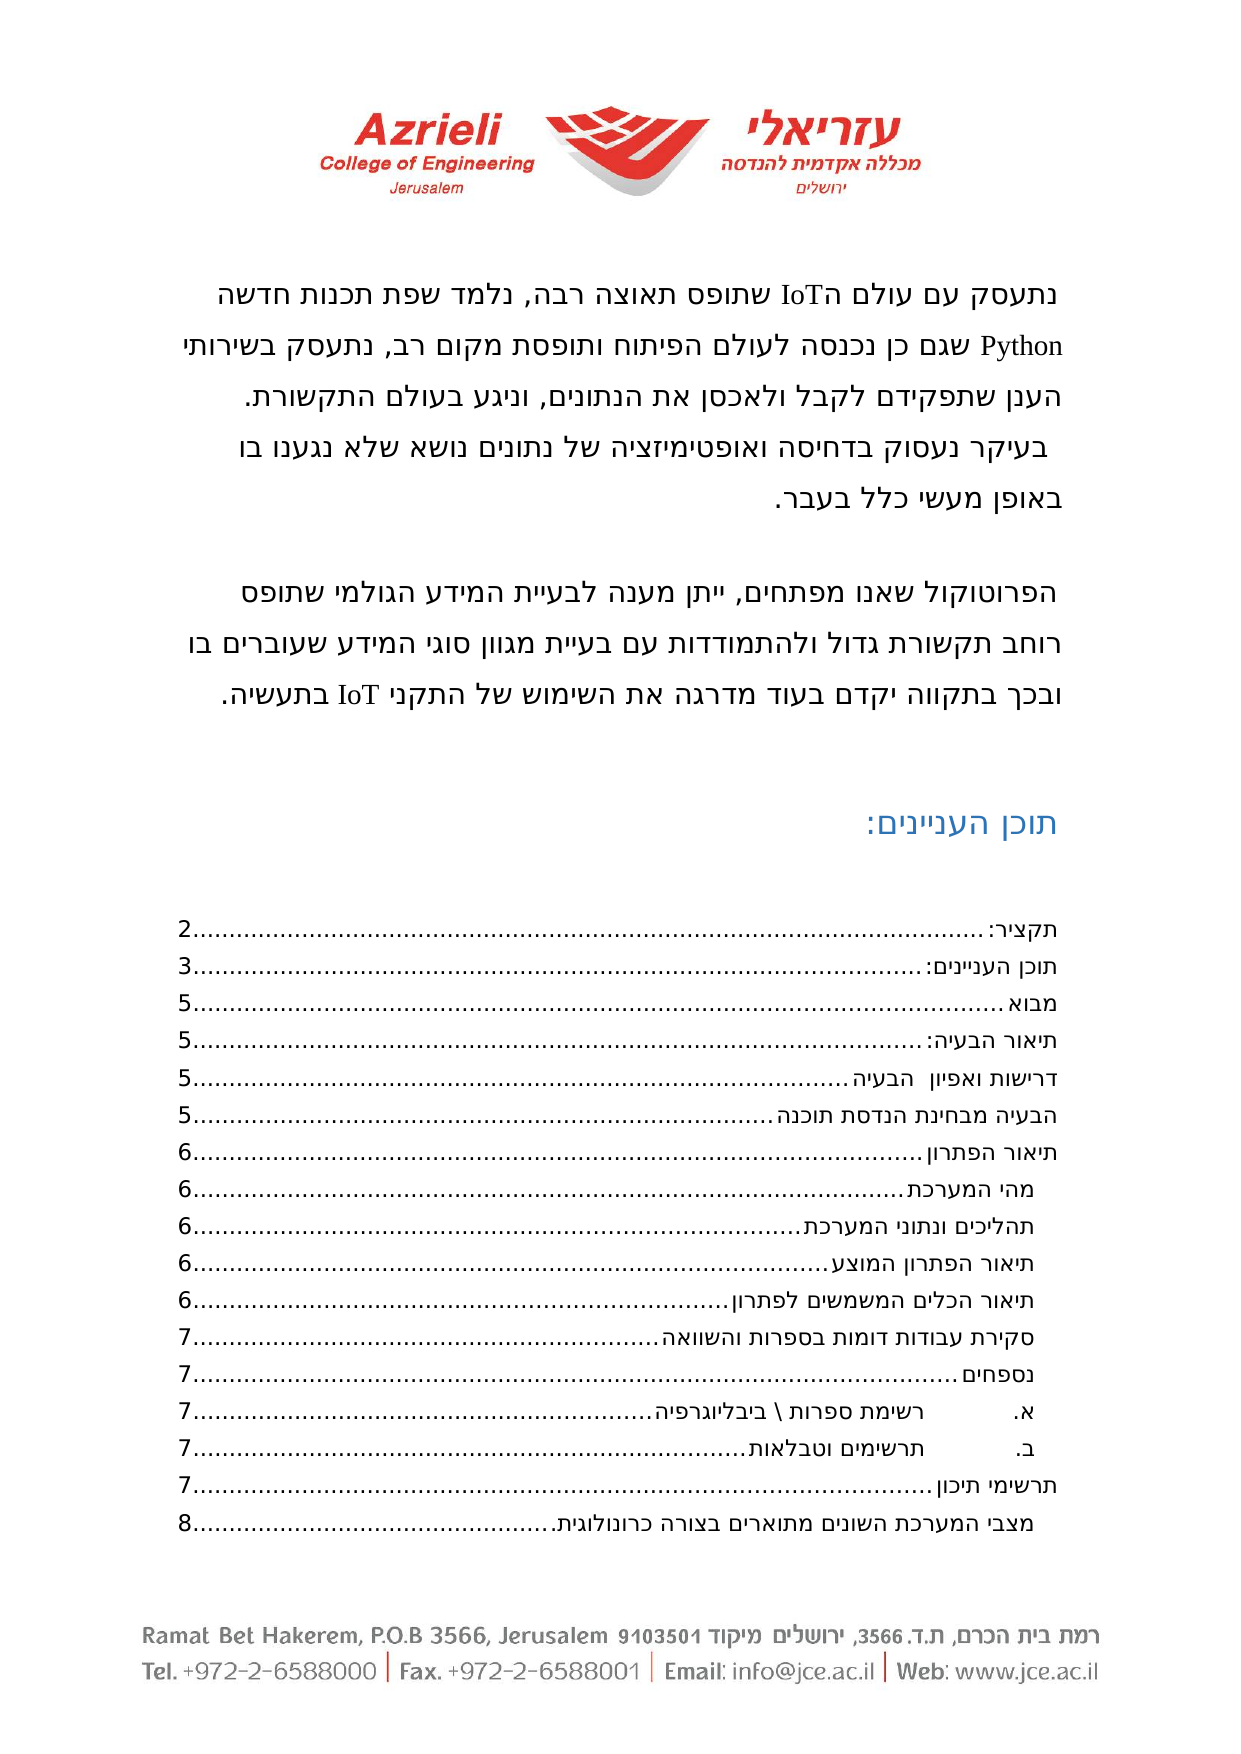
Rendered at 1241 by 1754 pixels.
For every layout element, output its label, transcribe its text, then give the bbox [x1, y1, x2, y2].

text בעיקר נעסוק בדחיסה ואופטימיזציה של נתונים נושא שלא נגענו בו באופן מעשי כלל בעבר. [177, 430, 1063, 515]
picture [42, 44, 1199, 221]
picture [107, 1605, 1133, 1714]
text הפרוטוקול שאנו מפתחים, ייתן מענה לבעיית המידע הגולמי שתופס רוחב תקשורת גדול ולהתמודדות עם בעיית מגוון סוגי המידע שעוברים בו ובכך בתקווה יקדם בעוד מדרגה את השימוש של התקני IoT בתעשיה. [177, 575, 1063, 711]
subtitle תוכן העניינים: [177, 803, 1063, 842]
text נתעסק עם עולם הIoT שתופס תאוצה רבה, נלמד שפת תכנות חדשה Python שגם כן נכנסה לעולם הפיתוח ותופסת מקום רב, נתעסק בשירותי הענן שתפקידם לקבל ולאכסן את הנתונים, וניגע בעולם התקשורת. [177, 277, 1063, 413]
